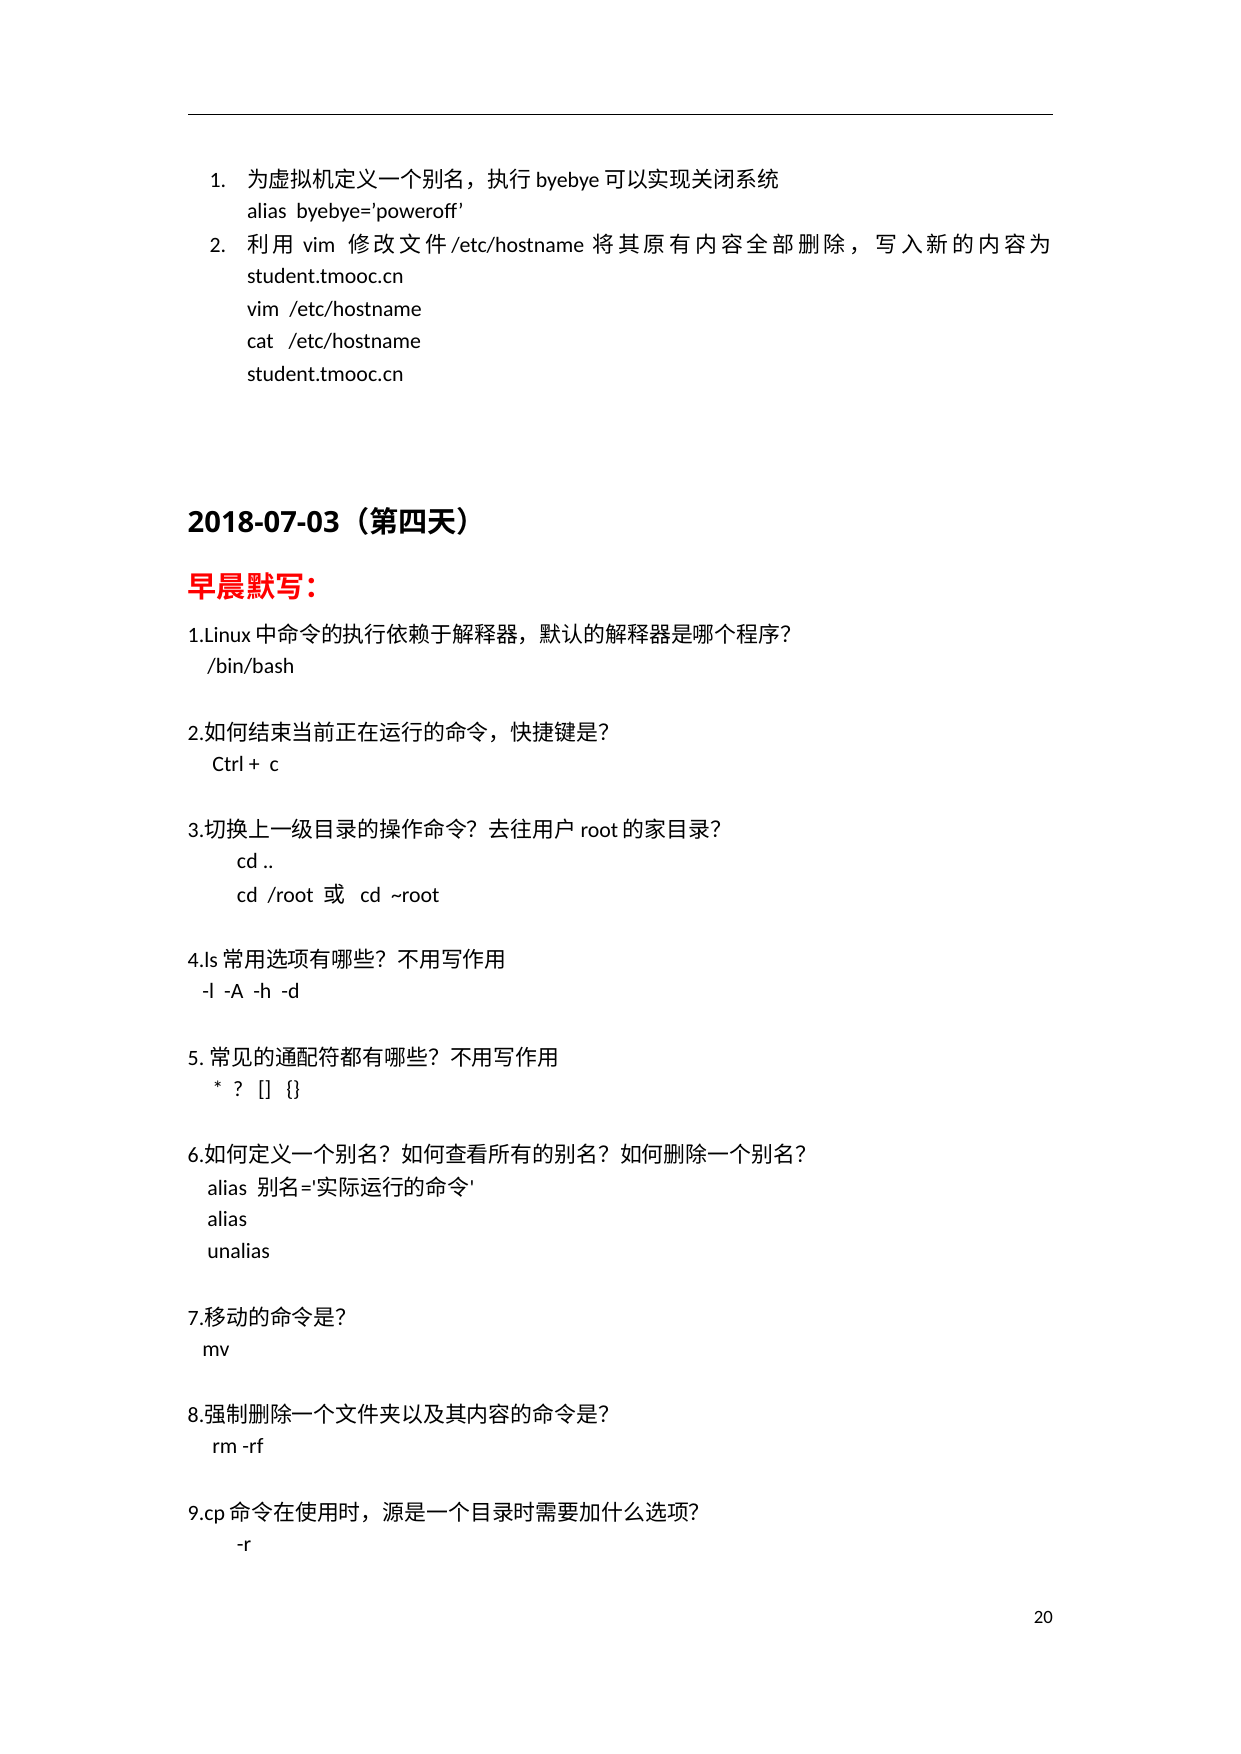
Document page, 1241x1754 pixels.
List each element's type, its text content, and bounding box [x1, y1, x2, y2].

text 5. 常见的通配符都有哪些？不用写作用 [187, 1039, 1053, 1072]
text cat /etc/hostname [247, 324, 1053, 357]
text -l -A -h -d [187, 974, 1053, 1007]
text 8.强制删除一个文件夹以及其内容的命令是？ [187, 1397, 1053, 1429]
text 7.移动的命令是？ [187, 1299, 1053, 1332]
text 2018-07-03（第四天） [187, 487, 1053, 552]
text cd /root 或 cd ~root [187, 877, 1053, 909]
text rm -rf [187, 1429, 1053, 1462]
text 4.ls常用选项有哪些？不用写作用 [187, 942, 1053, 974]
text 早晨默写： [187, 552, 1053, 617]
text /bin/bash [187, 649, 1053, 682]
text 2.如何结束当前正在运行的命令，快捷键是？ [187, 714, 1053, 747]
text 3.切换上一级目录的操作命令？去往用户root的家目录？ [187, 812, 1053, 844]
text cd .. [187, 844, 1053, 877]
text mv [187, 1332, 1053, 1364]
text vim /etc/hostname [247, 292, 1053, 324]
text alias [187, 1202, 1053, 1234]
text 9.cp命令在使用时，源是一个目录时需要加什么选项？ [187, 1494, 1053, 1527]
text -r [187, 1527, 1053, 1559]
list student.tmooc.cn [247, 357, 1053, 389]
text alias 别名='实际运行的命令' [187, 1169, 1053, 1202]
list alias byebye=’poweroff’ [247, 194, 1053, 227]
list 为虚拟机定义一个别名，执行byebye可以实现关闭系统 [209, 162, 1053, 194]
text Ctrl + c [187, 747, 1053, 779]
list 利用vim 修改文件/etc/hostname将其原有内容全部删除，写入新的内容为student.tmooc.cn [209, 227, 1053, 292]
text unalias [187, 1234, 1053, 1267]
text 1.Linux中命令的执行依赖于解释器，默认的解释器是哪个程序？ [187, 617, 1053, 649]
text 6.如何定义一个别名？如何查看所有的别名？如何删除一个别名？ [187, 1137, 1053, 1169]
text * ? [] {} [187, 1072, 1053, 1104]
